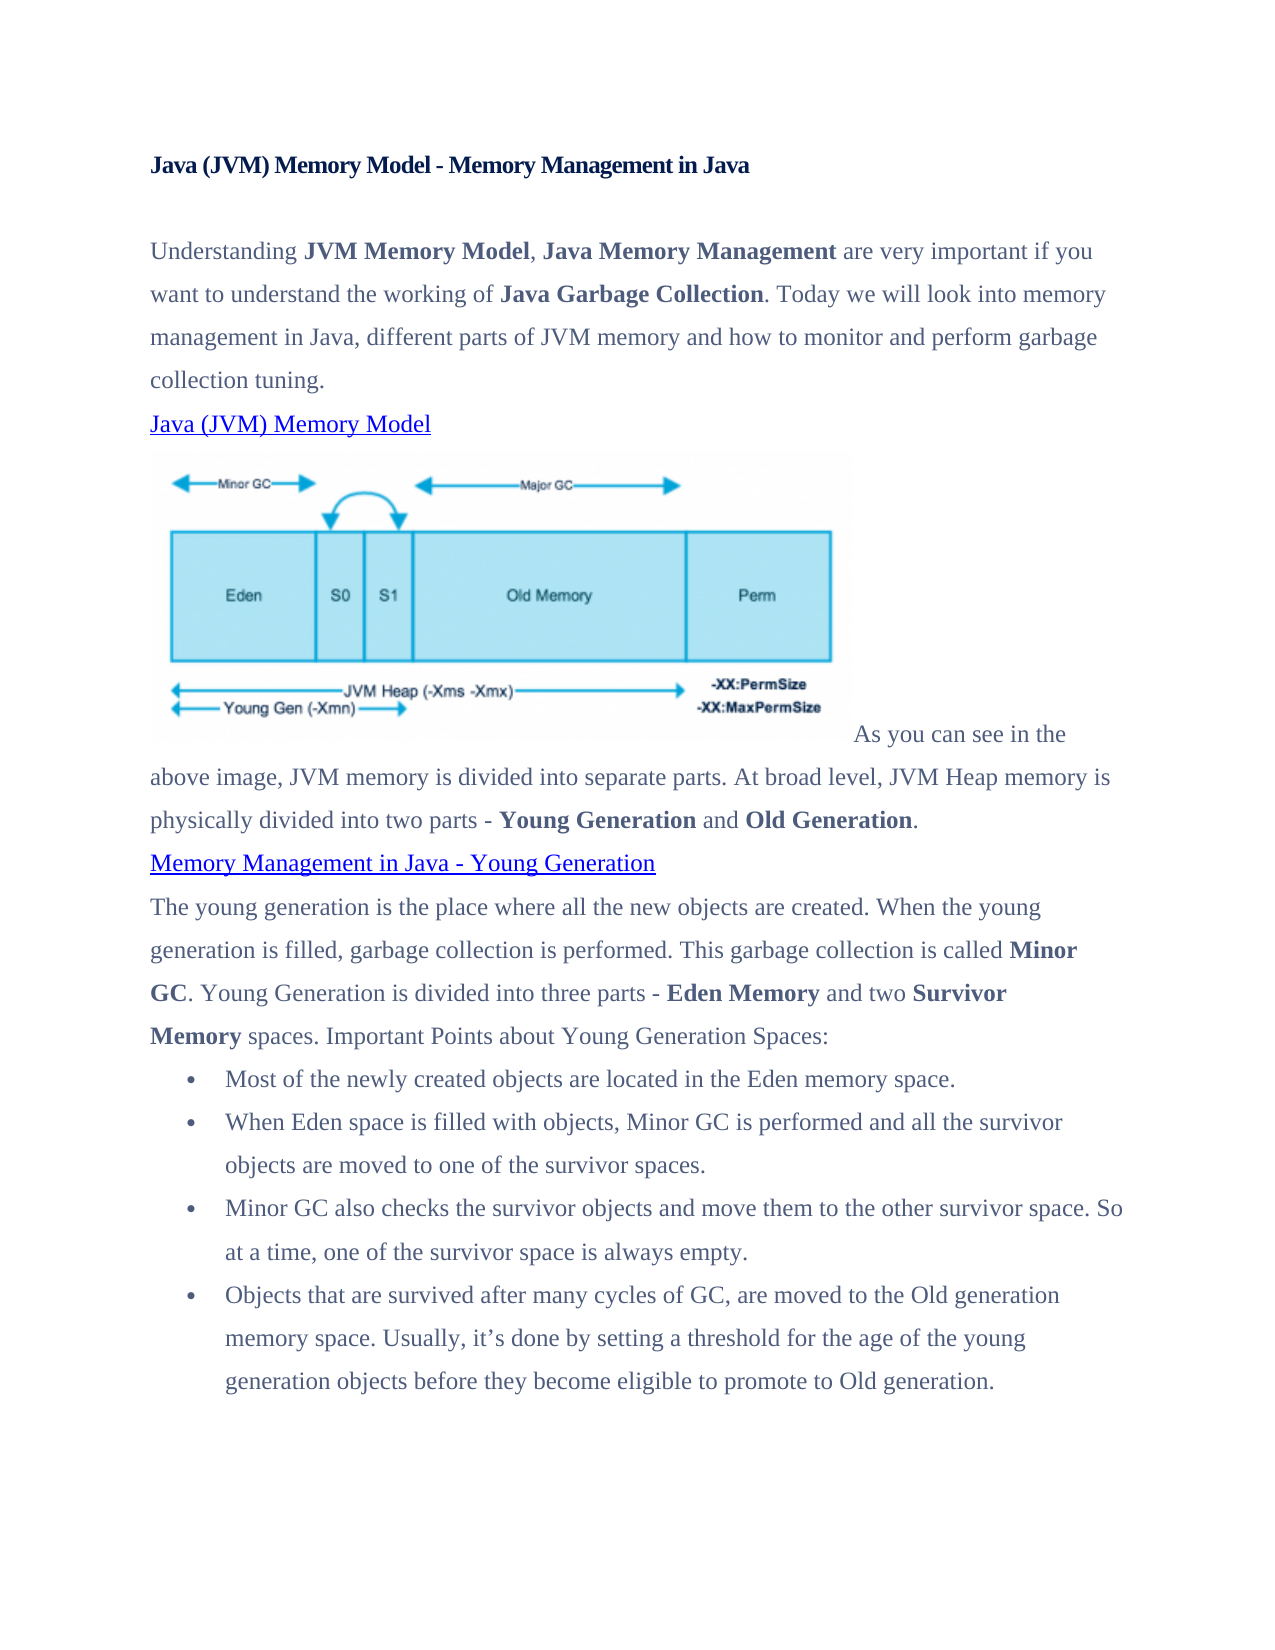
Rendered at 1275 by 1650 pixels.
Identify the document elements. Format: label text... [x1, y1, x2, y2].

subtitle Java (JVM) Memory Model [150, 409, 1125, 437]
text The young generation is the place where all the new objects are created. When the young generation is filled, garbage collection is performed. This garbage collection is called Minor GC. Young Generation is divided into three parts - Eden Memory and two Survivor Memory spaces. Important Points about Young Generation Spaces: [150, 892, 1125, 1050]
list Minor GC also checks the survivor objects and move them to the other survivor space. So at a time, one of the survivor space is always empty. [187, 1193, 1125, 1265]
picture [150, 451, 854, 743]
list When Eden space is filled with objects, Minor GC is performed and all the survivor objects are moved to one of the survivor spaces. [187, 1107, 1125, 1179]
subtitle Memory Management in Java - Young Generation [150, 848, 1125, 877]
list Objects that are survived after many cycles of GC, are moved to the Old generation memory space. Usually, it’s done by setting a threshold for the age of the young generation objects before they become eligible to promote to Old generation. [187, 1280, 1125, 1395]
subtitle Java (JVM) Memory Model - Memory Management in Java [150, 150, 1125, 179]
list Most of the newly created objects are located in the Eden memory space. [187, 1064, 1125, 1093]
text Understanding JVM Memory Model, Java Memory Management are very important if you want to understand the working of Java Garbage Collection. Today we will look into memory management in Java, different parts of JVM memory and how to monitor and perform garbage collection tuning. [150, 236, 1125, 394]
